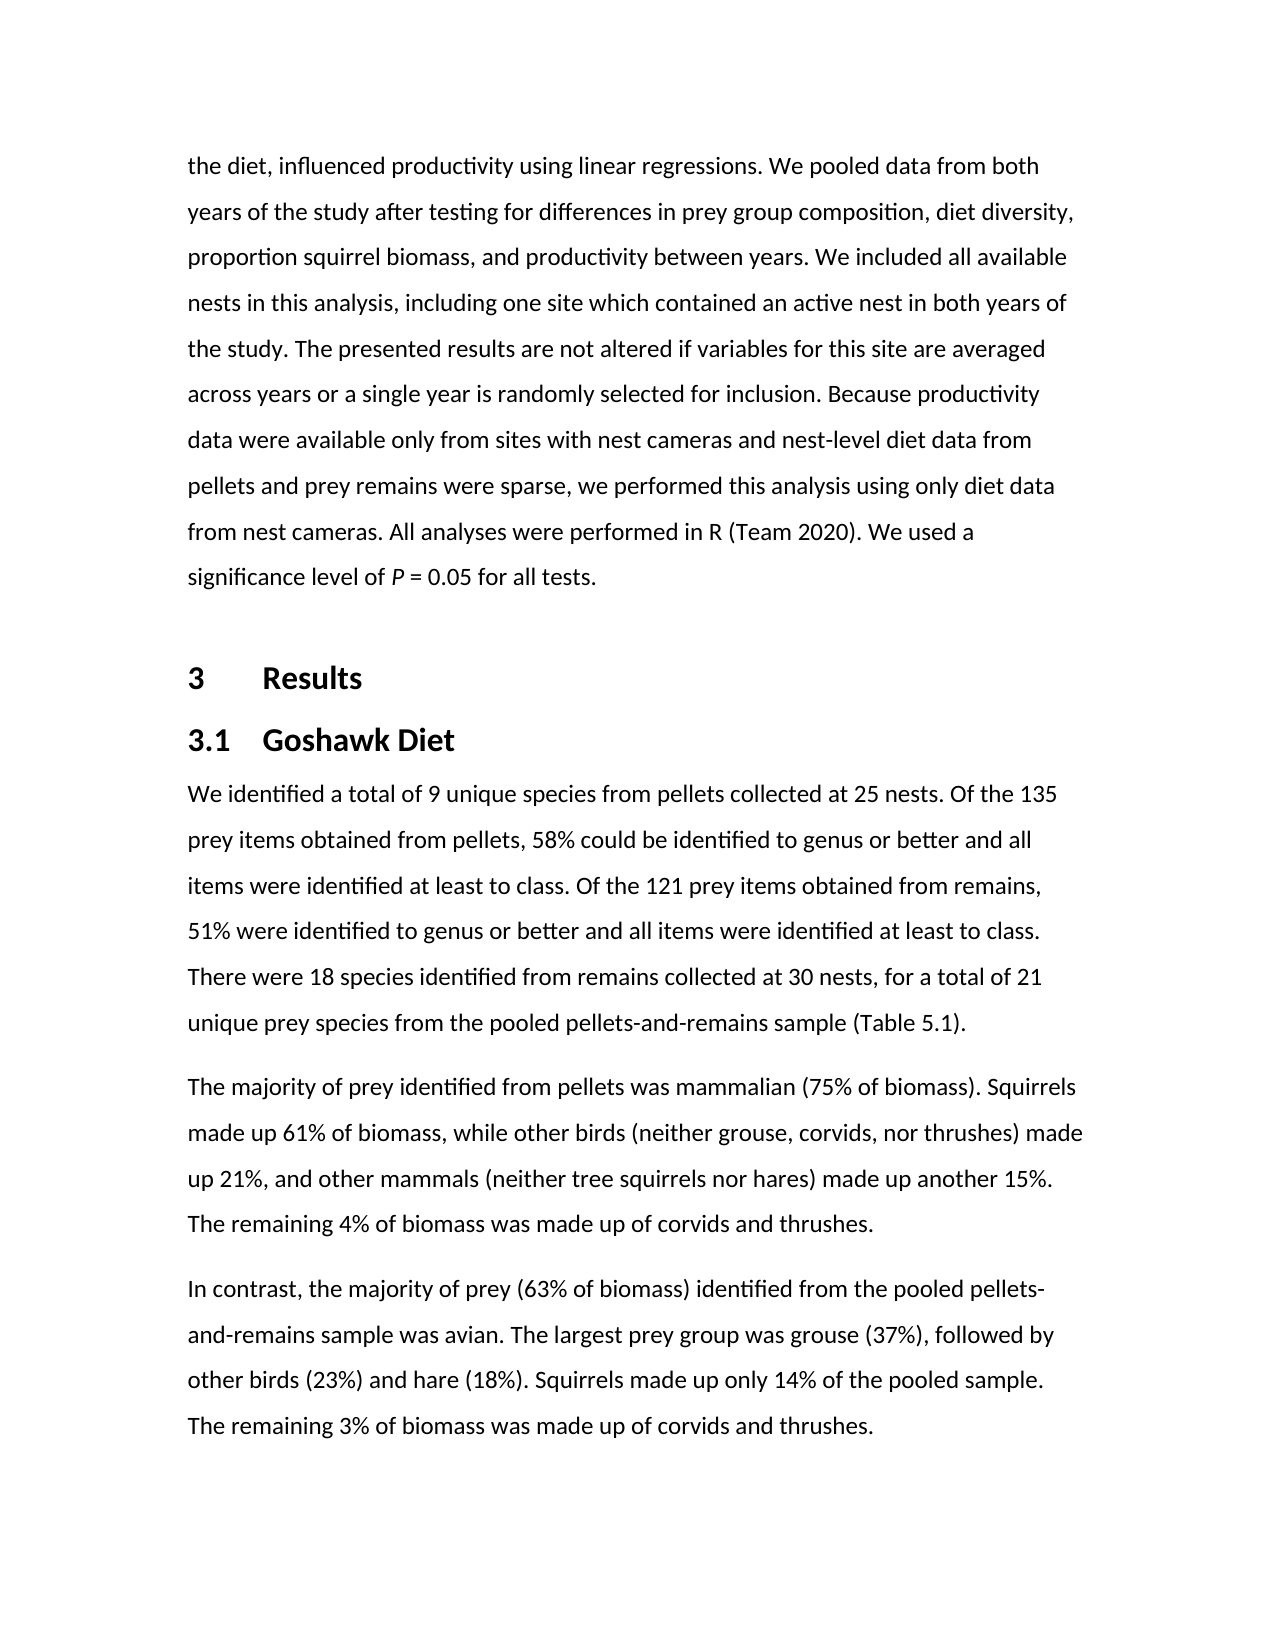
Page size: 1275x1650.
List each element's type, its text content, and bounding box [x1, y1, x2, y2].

text We identified a total of 9 unique species from pellets collected at 25 nests. Of the 135 prey items obtained from pellets, 58% could be identified to genus or better and all items were identified at least to class. Of the 121 prey items obtained from remains, 51% were identified to genus or better and all items were identified at least to class. There were 18 species identified from remains collected at 30 nests, for a total of 21 unique prey species from the pooled pellets-and-remains sample (Table 5.1). [187, 778, 1087, 1037]
subtitle 3.1 Goshawk Diet [187, 719, 1087, 759]
text The majority of prey identified from pellets was mammalian (75% of biomass). Squirrels made up 61% of biomass, while other birds (neither grouse, corvids, nor thrushes) made up 21%, and other mammals (neither tree squirrels nor hares) made up another 15%. The remaining 4% of biomass was made up of corvids and thrushes. [187, 1071, 1087, 1239]
text In contrast, the majority of prey (63% of biomass) identified from the pooled pellets-and-remains sample was avian. The largest prey group was grouse (37%), followed by other birds (23%) and hare (18%). Squirrels made up only 14% of the pooled sample. The remaining 3% of biomass was made up of corvids and thrushes. [187, 1273, 1087, 1441]
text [187, 150, 1087, 592]
subtitle 3 Results [187, 657, 1087, 698]
